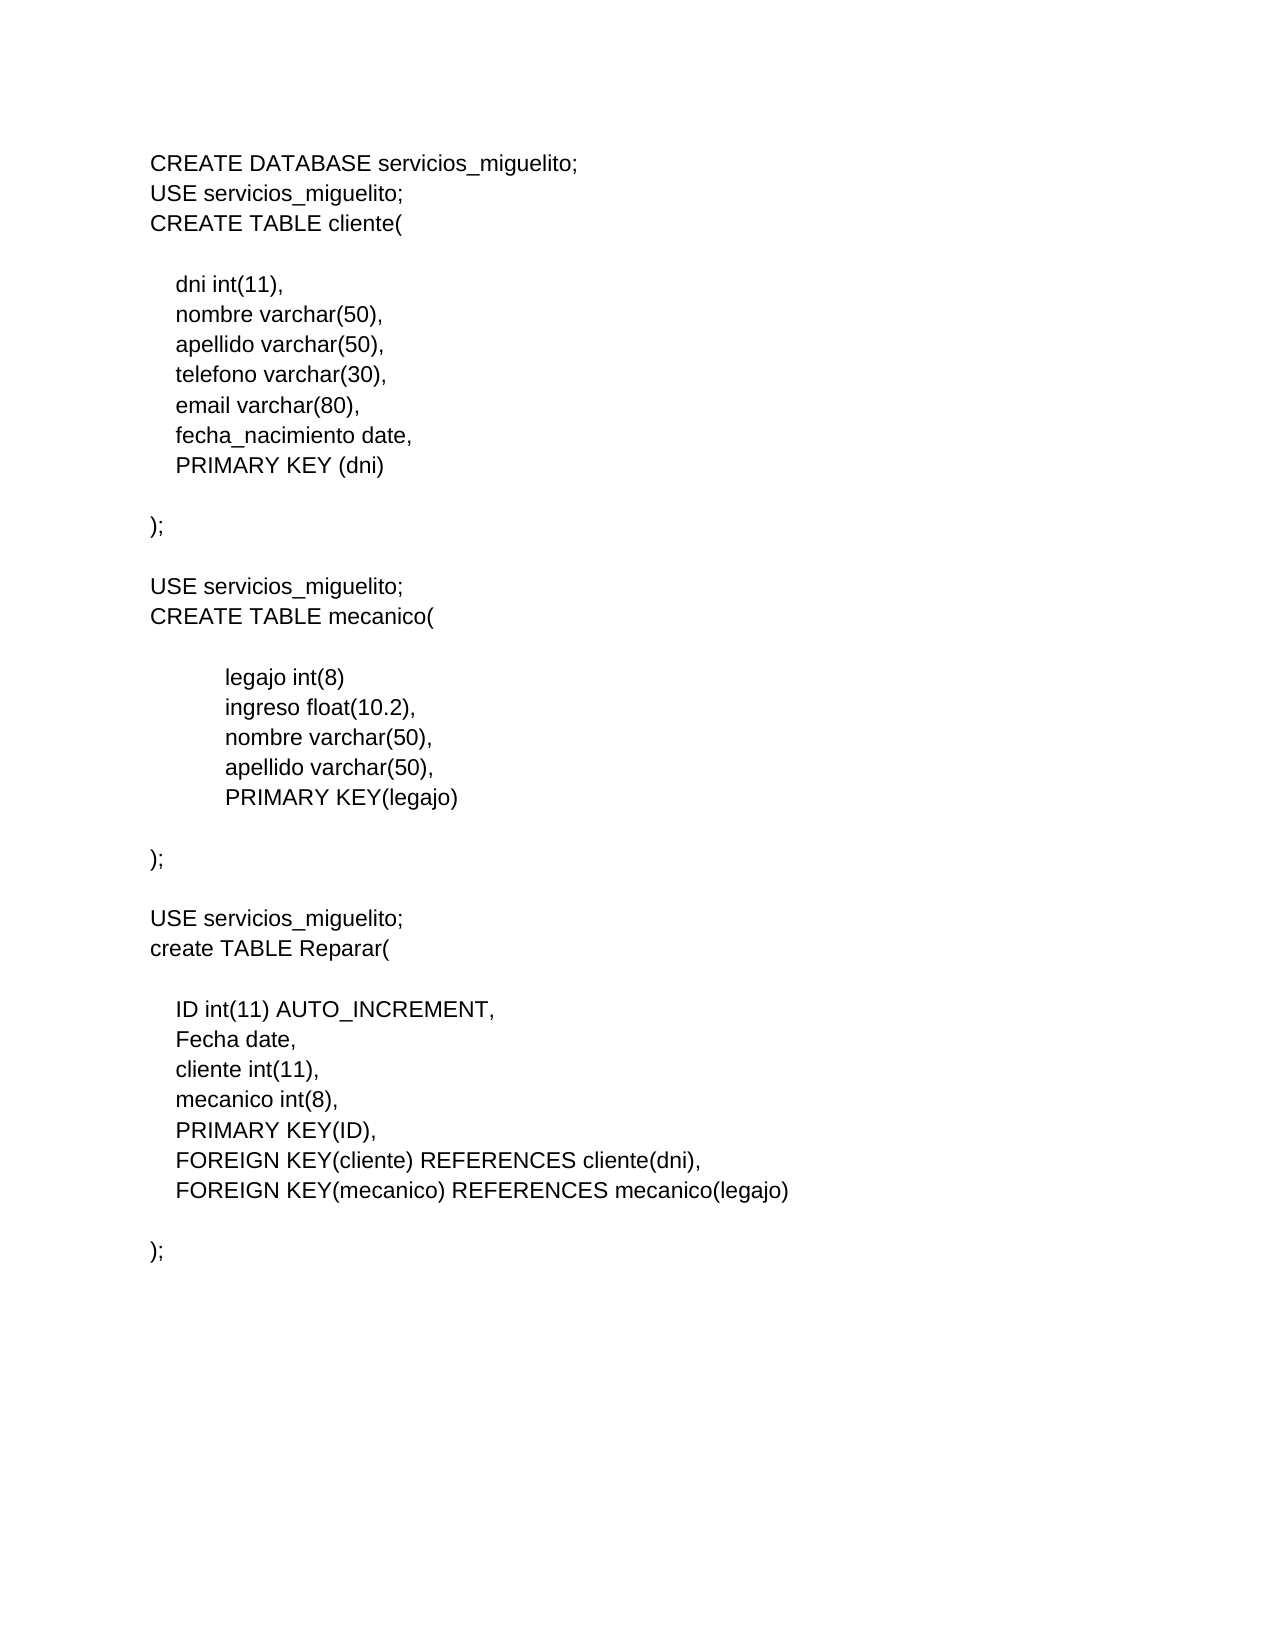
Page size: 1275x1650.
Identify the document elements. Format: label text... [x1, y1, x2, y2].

text ); [150, 1237, 1125, 1264]
text dni int(11), [150, 271, 1125, 297]
text USE servicios_miguelito; [150, 573, 1125, 599]
text apellido varchar(50), [150, 331, 1125, 358]
text FOREIGN KEY(mecanico) REFERENCES mecanico(legajo) [150, 1177, 1125, 1203]
text nombre varchar(50), [150, 301, 1125, 327]
text Fecha date, [150, 1026, 1125, 1052]
text CREATE TABLE mecanico( [150, 603, 1125, 629]
text apellido varchar(50), [150, 754, 1125, 781]
text ingreso float(10.2), [150, 694, 1125, 720]
text ); [150, 512, 1125, 539]
text legajo int(8) [150, 663, 1125, 690]
text telefono varchar(30), [150, 361, 1125, 388]
text ID int(11) AUTO_INCREMENT, [150, 996, 1125, 1022]
text FOREIGN KEY(cliente) REFERENCES cliente(dni), [150, 1147, 1125, 1173]
text email varchar(80), [150, 392, 1125, 418]
text mecanico int(8), [150, 1086, 1125, 1113]
text cliente int(11), [150, 1056, 1125, 1083]
text USE servicios_miguelito; [150, 905, 1125, 932]
text fecha_nacimiento date, [150, 422, 1125, 448]
text CREATE TABLE cliente( [150, 210, 1125, 237]
text ); [150, 845, 1125, 871]
text PRIMARY KEY (dni) [150, 452, 1125, 478]
text PRIMARY KEY(legajo) [150, 784, 1125, 811]
text PRIMARY KEY(ID), [150, 1117, 1125, 1143]
text create TABLE Reparar( [150, 935, 1125, 962]
text nombre varchar(50), [150, 724, 1125, 750]
text CREATE DATABASE servicios_miguelito; [150, 150, 1125, 176]
text USE servicios_miguelito; [150, 180, 1125, 207]
